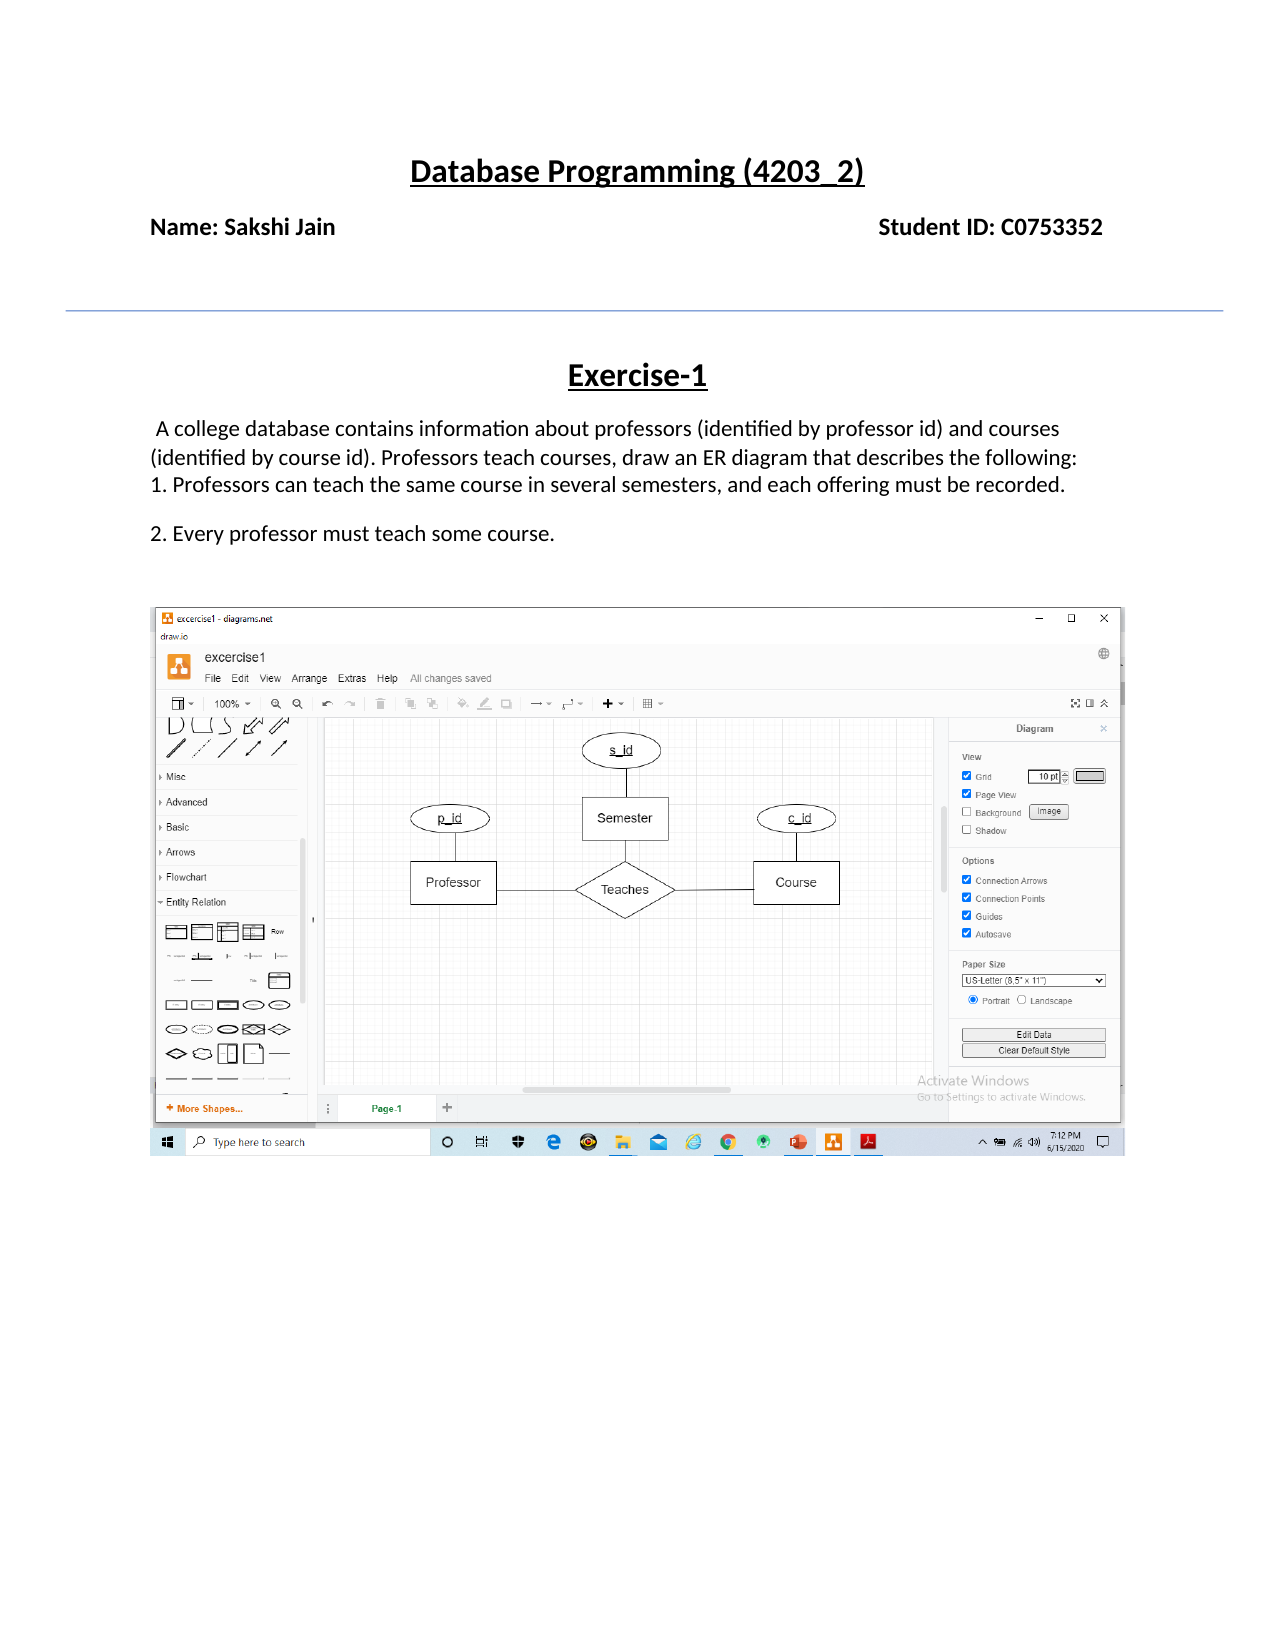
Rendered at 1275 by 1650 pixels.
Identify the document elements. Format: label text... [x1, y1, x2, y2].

text 1. Professors can teach the same course in several semesters, and each offering must be recorded. [150, 471, 1125, 499]
text Name: Sakshi Jain Student ID: C0753352 [150, 211, 1125, 241]
text Exercise-1 [150, 354, 1125, 395]
text 2. Every professor must teach some course. [150, 519, 1125, 547]
text Database Programming (4203_2) [150, 150, 1125, 191]
picture [150, 607, 1125, 1156]
text A college database contains information about professors (identified by professor id) and courses (identified by course id). Professors teach courses, draw an ER diagram that describes the following: [150, 414, 1125, 471]
